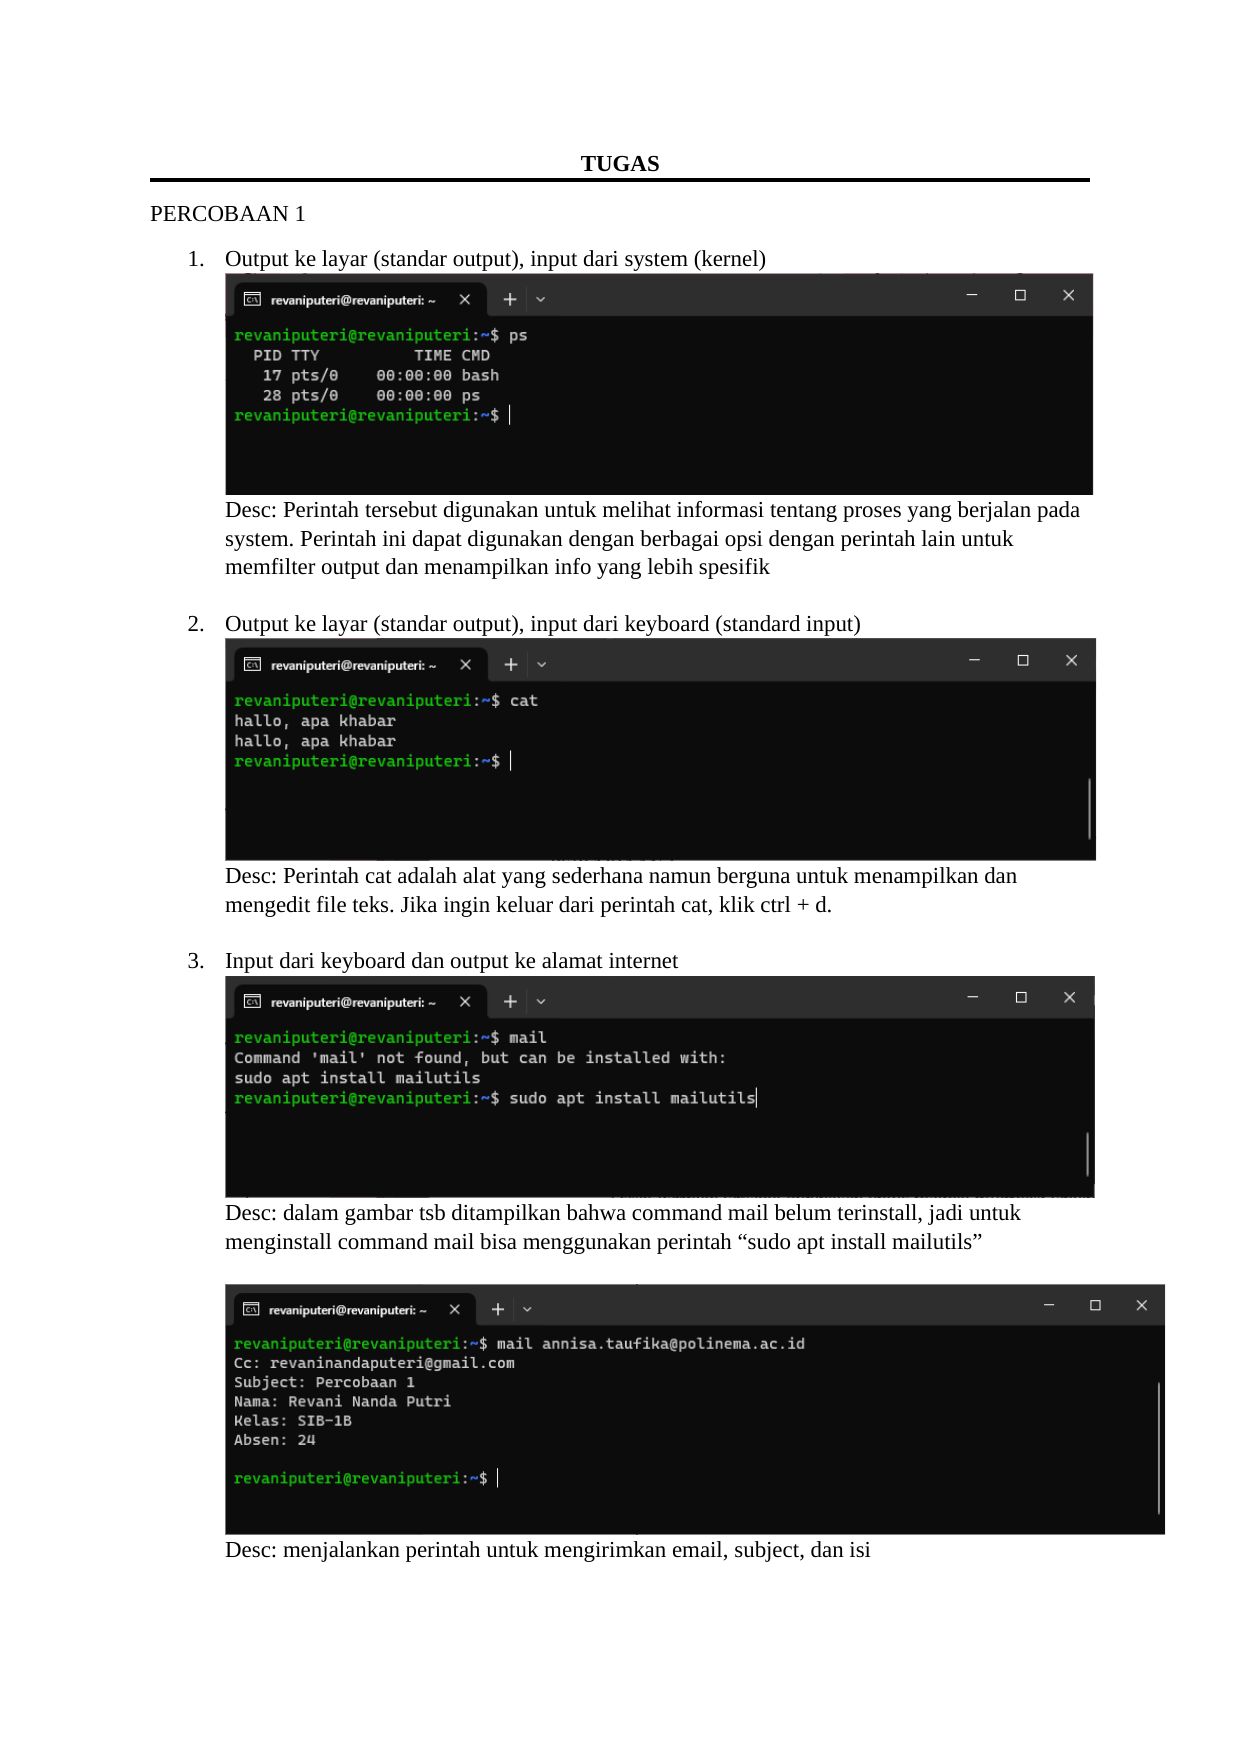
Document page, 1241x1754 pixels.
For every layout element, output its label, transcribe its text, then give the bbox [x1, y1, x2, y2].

list Desc: Perintah cat adalah alat yang sederhana namun berguna untuk menampilkan dan mengedit file teks. Jika ingin keluar dari perintah cat, klik ctrl + d. [225, 862, 1090, 917]
list Output ke layar (standar output), input dari keyboard (standard input) [187, 610, 1090, 637]
picture [225, 638, 1097, 861]
text PERCOBAAN 1 [150, 200, 1090, 227]
picture [225, 273, 1094, 495]
list Desc: dalam gambar tsb ditampilkan bahwa command mail belum terinstall, jadi untuk menginstall command mail bisa menggunakan perintah “sudo apt install mailutils” [225, 1199, 1090, 1254]
picture [225, 1284, 1166, 1535]
picture [225, 976, 1095, 1198]
list Input dari keyboard dan output ke alamat internet [187, 948, 1090, 974]
list Output ke layar (standar output), input dari system (kernel) [187, 245, 1090, 272]
list Desc: Perintah tersebut digunakan untuk melihat informasi tentang proses yang berjalan pada system. Perintah ini dapat digunakan dengan berbagai opsi dengan perintah lain untuk memfilter output dan menampilkan info yang lebih spesifik [225, 496, 1090, 580]
text TUGAS [150, 150, 1090, 178]
list Desc: menjalankan perintah untuk mengirimkan email, subject, dan isi [225, 1536, 1090, 1563]
